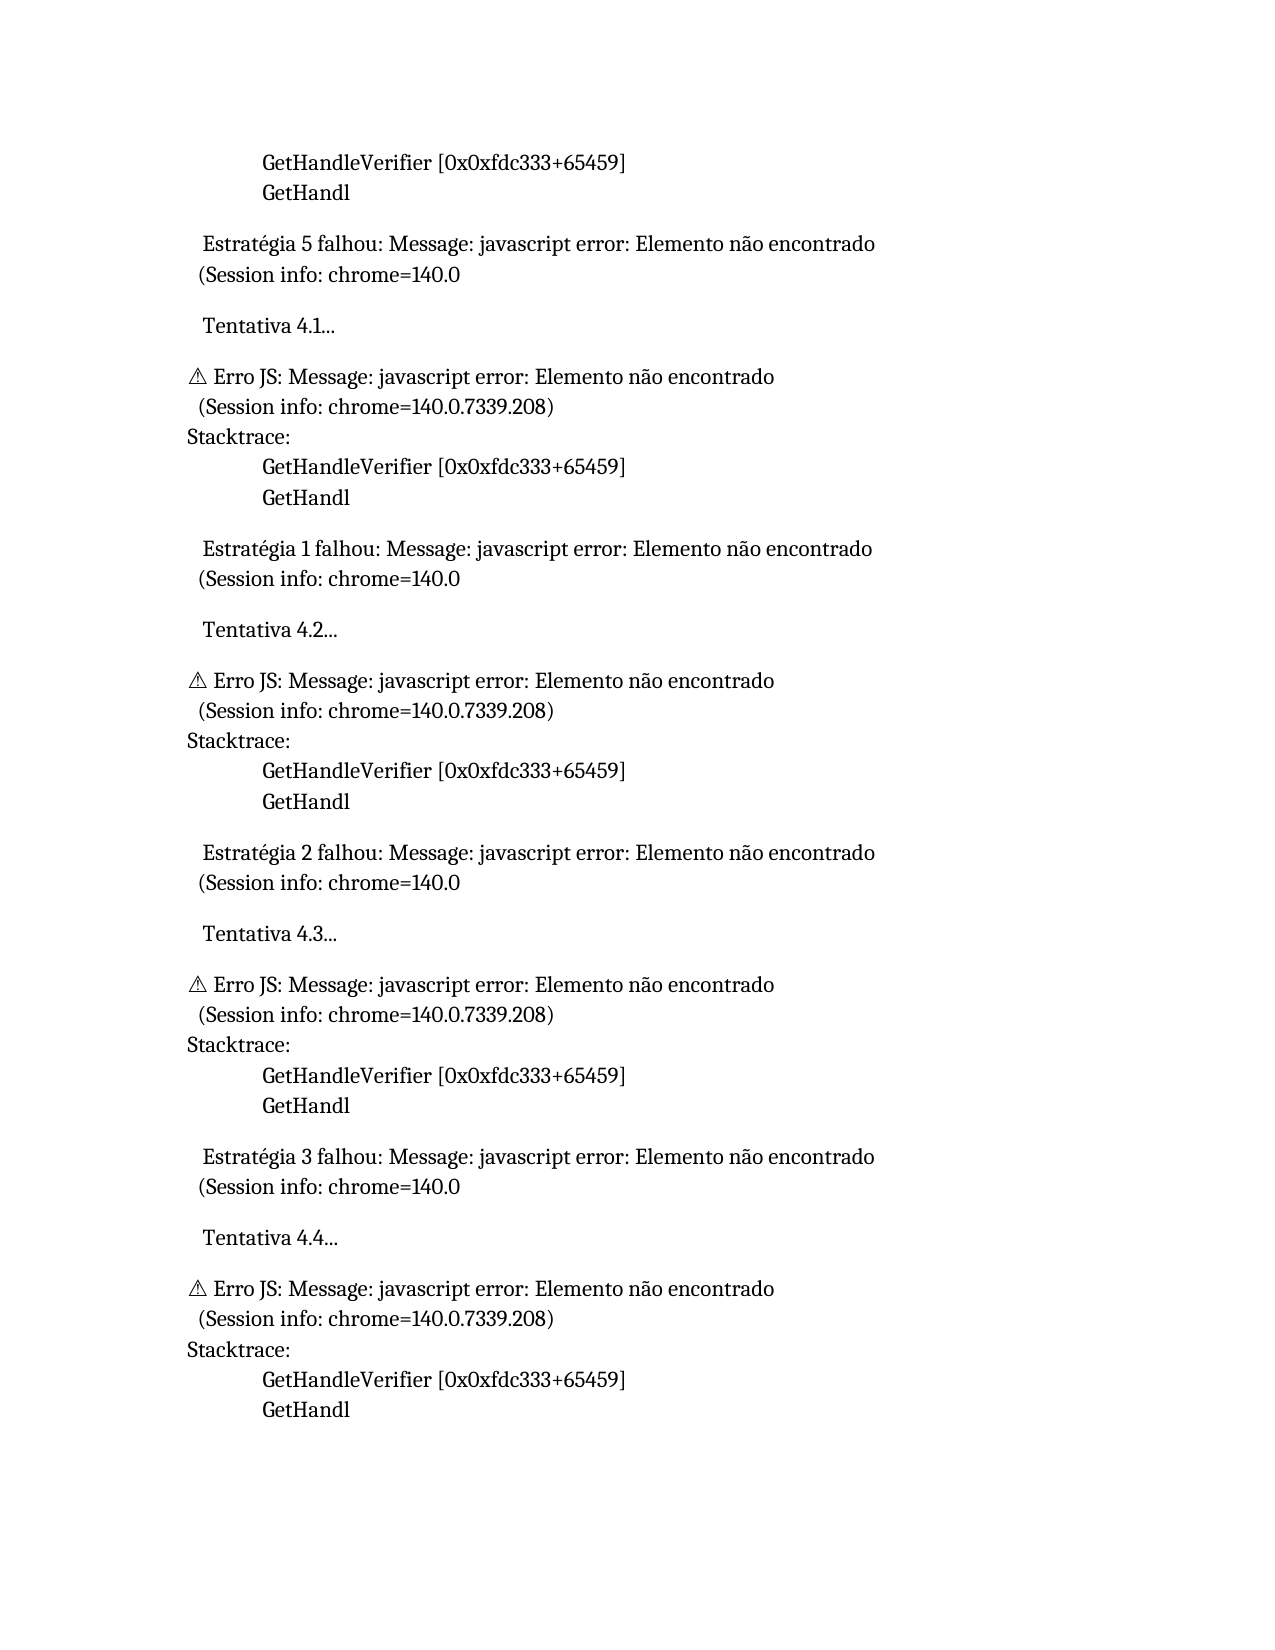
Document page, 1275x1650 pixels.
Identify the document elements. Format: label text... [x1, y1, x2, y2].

text Tentativa 4.3... [187, 921, 1087, 947]
text Tentativa 4.2... [187, 617, 1087, 643]
text Estratégia 5 falhou: Message: javascript error: Elemento não encontrado (Session info: chrome=140.0 [187, 231, 1087, 288]
text Estratégia 3 falhou: Message: javascript error: Elemento não encontrado (Session info: chrome=140.0 [187, 1144, 1087, 1200]
text Estratégia 2 falhou: Message: javascript error: Elemento não encontrado (Session info: chrome=140.0 [187, 839, 1087, 896]
text Estratégia 1 falhou: Message: javascript error: Elemento não encontrado (Session info: chrome=140.0 [187, 535, 1087, 592]
text Tentativa 4.4... [187, 1225, 1087, 1251]
text Tentativa 4.1... [187, 312, 1087, 339]
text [187, 150, 1087, 207]
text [187, 1276, 1087, 1423]
